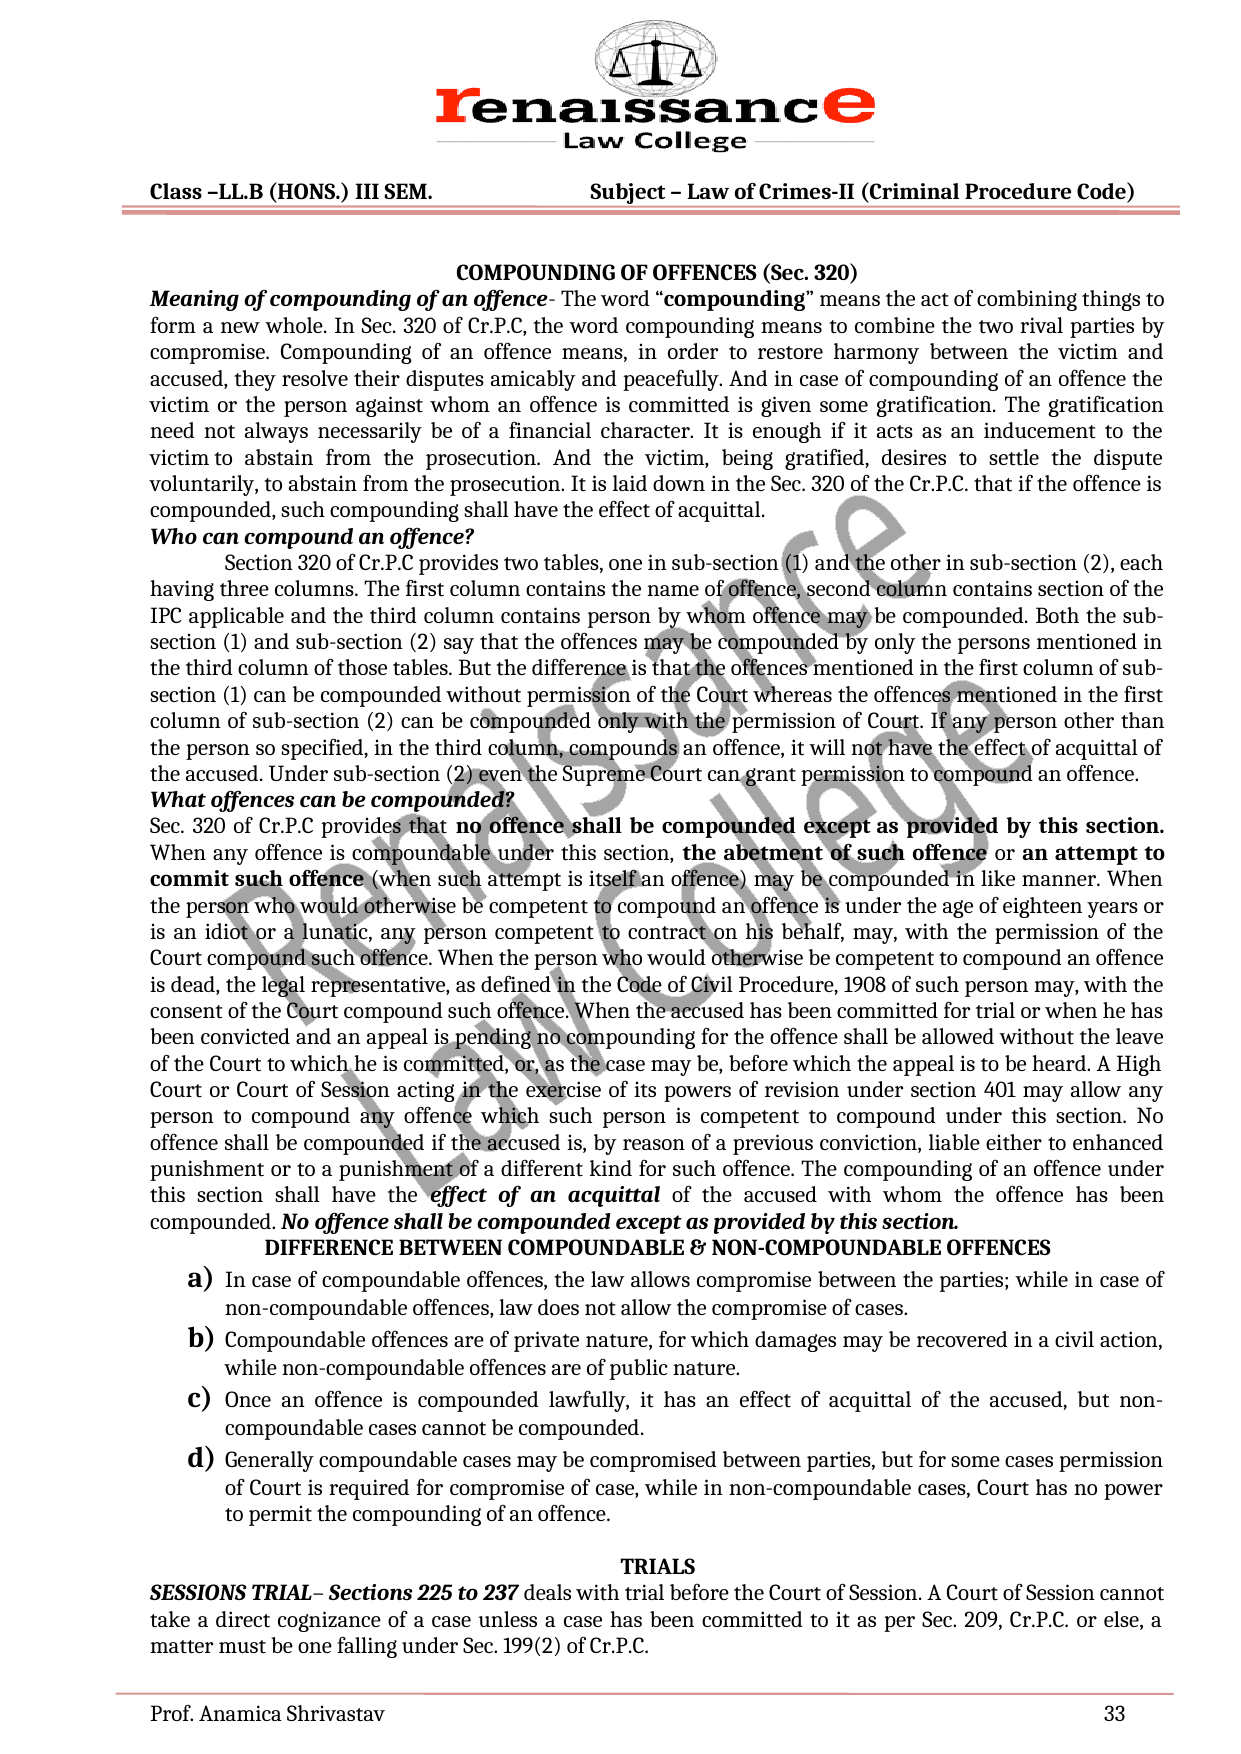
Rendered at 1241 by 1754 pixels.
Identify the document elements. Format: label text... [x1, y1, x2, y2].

list Compoundable offences are of private nature, for which damages may be recovered in a civil action, while non-compoundable offences are of public nature. [187, 1321, 1165, 1381]
text Who can compound an offence? [150, 523, 1165, 550]
text Meaning of compounding of an offence- The word “compounding” means the act of combining things to form a new whole. In Sec. 320 of Cr.P.C, the word compounding means to combine the two rival parties by compromise. Compounding of an offence means, in order to restore harmony between the victim and accused, they resolve their disputes amicably and peacefully. And in case of compounding of an offence the victim or the person against whom an offence is committed is given some gratification. The gratification need not always necessarily be of a financial character. It is enough if it acts as an inducement to the victim to abstain from the prosecution. And the victim, being gratified, desires to settle the dispute voluntarily, to abstain from the prosecution. It is laid down in the Sec. 320 of the Cr.P.C. that if the offence is compounded, such compounding shall have the effect of acquittal. [150, 286, 1165, 523]
text Section 320 of Cr.P.C provides two tables, one in sub-section (1) and the other in sub-section (2), each having three columns. The first column contains the name of offence, second column contains section of the IPC applicable and the third column contains person by whom offence may be compounded. Both the sub-section (1) and sub-section (2) say that the offences may be compounded by only the persons mentioned in the third column of those tables. But the difference is that the offences mentioned in the first column of sub-section (1) can be compounded without permission of the Court whereas the offences mentioned in the first column of sub-section (2) can be compounded only with the permission of Court. If any person other than the person so specified, in the third column, compounds an offence, it will not have the effect of acquittal of the accused. Under sub-section (2) even the Supreme Court can grant permission to compound an offence. [150, 550, 1165, 787]
text COMPOUNDING OF OFFENCES (Sec. 320) [150, 260, 1165, 286]
list Once an offence is compounded lawfully, it has an effect of acquittal of the accused, but non-compoundable cases cannot be compounded. [187, 1381, 1165, 1441]
text Sec. 320 of Cr.P.C provides that no offence shall be compounded except as provided by this section. When any offence is compoundable under this section, the abetment of such offence or an attempt to commit such offence (when such attempt is itself an offence) may be compounded in like manner. When the person who would otherwise be competent to compound an offence is under the age of eighteen years or is an idiot or a lunatic, any person competent to contract on his behalf, may, with the permission of the Court compound such offence. When the person who would otherwise be competent to compound an offence is dead, the legal representative, as defined in the Code of Civil Procedure, 1908 of such person may, with the consent of the Court compound such offence. When the accused has been committed for trial or when he has been convicted and an appeal is pending no compounding for the offence shall be allowed without the leave of the Court to which he is committed, or, as the case may be, before which the appeal is to be heard. A High Court or Court of Session acting in the exercise of its powers of revision under section 401 may allow any person to compound any offence which such person is competent to compound under this section. No offence shall be compounded if the accused is, by reason of a previous conviction, liable either to enhanced punishment or to a punishment of a different kind for such offence. The compounding of an offence under this section shall have the effect of an acquittal of the accused with whom the offence has been compounded. No offence shall be compounded except as provided by this section. [150, 813, 1165, 1235]
list Generally compoundable cases may be compromised between parties, but for some cases permission of Court is required for compromise of case, while in non-compoundable cases, Court has no power to permit the compounding of an offence. [187, 1441, 1165, 1527]
text TRIALS [150, 1554, 1165, 1580]
text What offences can be compounded? [150, 787, 1165, 813]
picture [412, 18, 903, 153]
text SESSIONS TRIAL– Sections 225 to 237 deals with trial before the Court of Session. A Court of Session cannot take a direct cognizance of a case unless a case has been committed to it as per Sec. 209, Cr.P.C. or else, a matter must be one falling under Sec. 199(2) of Cr.P.C. [150, 1580, 1165, 1659]
text DIFFERENCE BETWEEN COMPOUNDABLE & NON-COMPOUNDABLE OFFENCES [150, 1235, 1165, 1261]
list In case of compoundable offences, the law allows compromise between the parties; while in case of non-compoundable offences, law does not allow the compromise of cases. [187, 1261, 1165, 1321]
